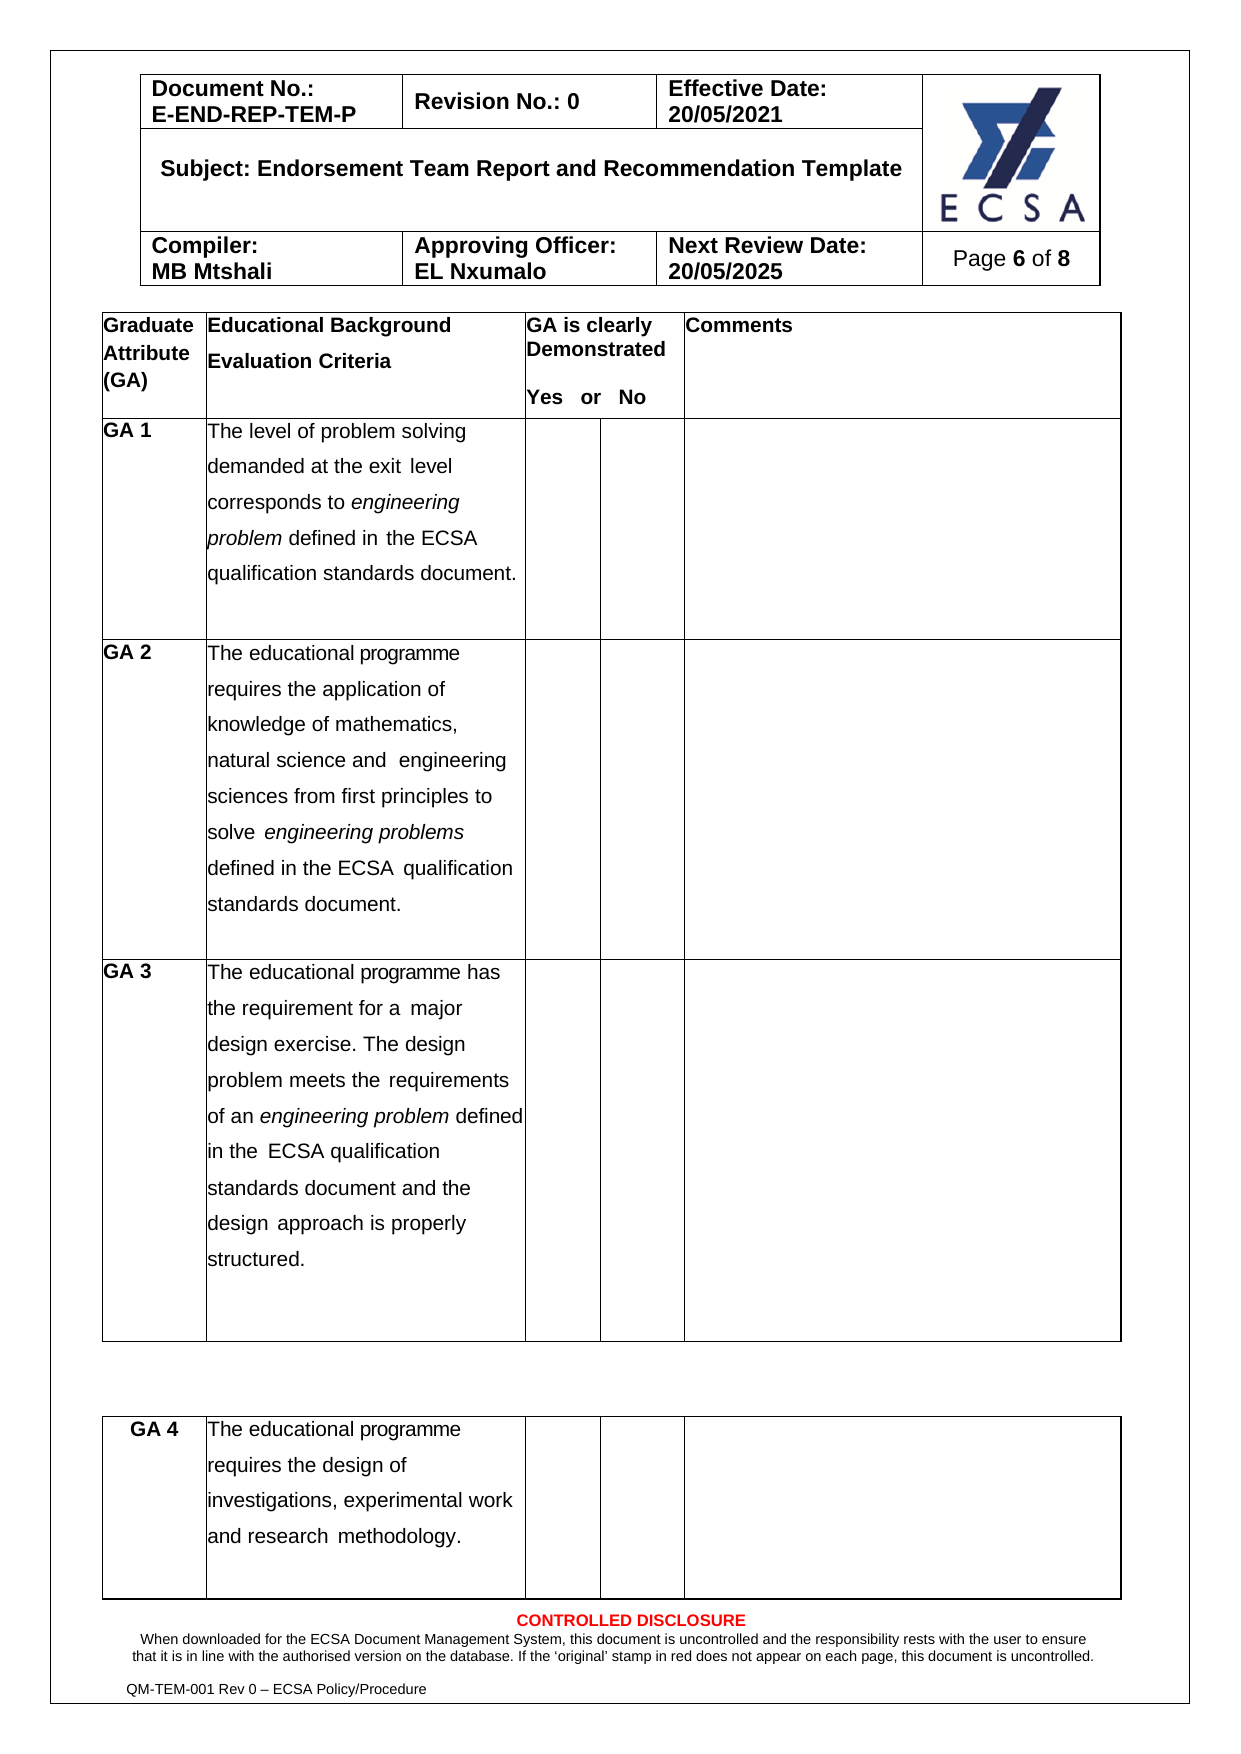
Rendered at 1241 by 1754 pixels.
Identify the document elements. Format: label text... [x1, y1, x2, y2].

table_header [601, 1417, 684, 1598]
table_cell [685, 960, 1120, 1341]
table_cell [685, 640, 1120, 958]
table_cell The educational programme requires the application of knowledge of mathematics, natural science and engineering sciences from first principles to solve engineering problems defined in the ECSA qualification standards document. [207, 640, 525, 958]
table_header The educational programme requires the design of investigations, experimental work and research methodology. [207, 1417, 525, 1598]
table_cell [601, 640, 684, 958]
table_header GA 4 [103, 1417, 206, 1598]
table_header Educational Background Evaluation Criteria [207, 313, 525, 417]
table_cell GA 3 [103, 960, 206, 1341]
picture [934, 87, 1088, 231]
table_header Graduate Attribute (GA) [103, 313, 206, 417]
table_cell [601, 419, 684, 639]
table_cell [526, 960, 600, 1341]
table_cell GA 1 [103, 419, 206, 639]
table_cell [526, 419, 600, 639]
table_cell [526, 640, 600, 958]
table_cell The educational programme has the requirement for a major design exercise. The design problem meets the requirements of an engineering problem defined in the ECSA qualification standards document and the design approach is properly structured. [207, 960, 525, 1341]
table_header Comments [685, 313, 1120, 417]
table_cell GA 2 [103, 640, 206, 958]
table_header [526, 1417, 600, 1598]
table_cell The level of problem solving demanded at the exit level corresponds to engineering problem defined in the ECSA qualification standards document. [207, 419, 525, 639]
table_header GA is clearly Demonstrated Yes or No [526, 313, 684, 417]
table_header [685, 1417, 1120, 1598]
table_cell [685, 419, 1120, 639]
table_cell [601, 960, 684, 1341]
